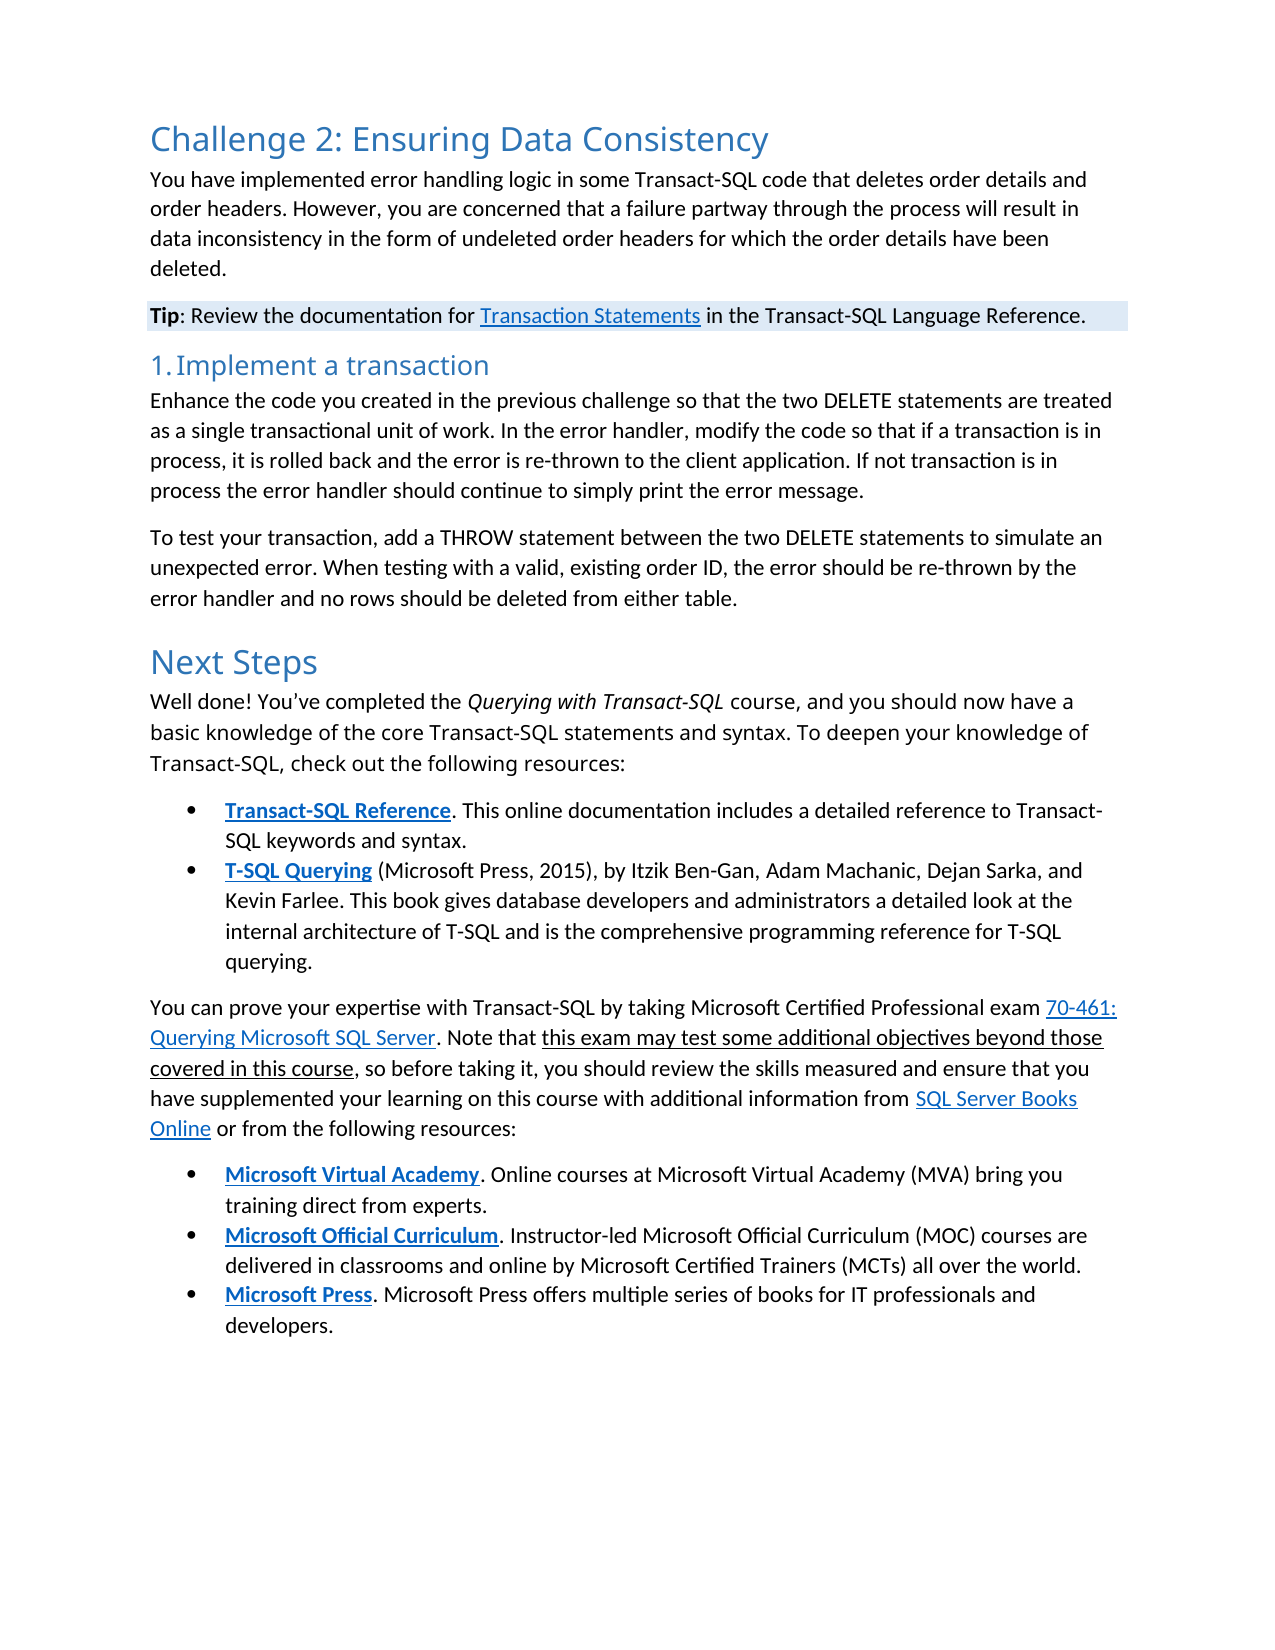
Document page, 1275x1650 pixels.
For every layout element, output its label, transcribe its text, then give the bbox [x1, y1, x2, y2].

text You can prove your expertise with Transact-SQL by taking Microsoft Certified Professional exam 70-461: Querying Microsoft SQL Server. Note that this exam may test some additional objectives beyond those covered in this course, so before taking it, you should review the skills measured and ensure that you have supplemented your learning on this course with additional information from SQL Server Books Online or from the following resources: [150, 993, 1133, 1142]
subtitle Challenge 2: Ensuring Data Consistency [150, 116, 1139, 161]
subtitle Next Steps [150, 639, 1139, 684]
list Microsoft Virtual Academy. Online courses at Microsoft Virtual Academy (MVA) bring you training direct from experts. [187, 1161, 1065, 1219]
text Well done! You’ve completed the Querying with Transact-SQL course, and you should now have a basic knowledge of the core Transact-SQL statements and syntax. To deepen your knowledge of Transact-SQL, check out the following resources: [150, 687, 1114, 777]
list T-SQL Querying (Microsoft Press, 2015), by Itzik Ben-Gan, Adam Machanic, Dejan Sarka, and Kevin Farlee. This book gives database developers and administrators a detailed look at the internal architecture of T-SQL and is the comprehensive programming reference for T-SQL querying. [187, 856, 1084, 975]
text You have implemented error handling logic in some Transact-SQL code that deletes order details and order headers. However, you are concerned that a failure partway through the process will result in data inconsistency in the form of undeleted order headers for which the order details have been deleted. [150, 165, 1125, 282]
text To test your transaction, add a THROW statement between the two DELETE statements to simulate an unexpected error. When testing with a valid, existing order ID, the error should be re-thrown by the error handler and no rows should be deleted from either table. [150, 523, 1113, 612]
list Microsoft Press. Microsoft Press offers multiple series of books for IT professionals and developers. [187, 1281, 1038, 1339]
list Microsoft Official Curriculum. Instructor-led Microsoft Official Curriculum (MOC) courses are delivered in classrooms and online by Microsoft Certified Trainers (MCTs) all over the world. [187, 1221, 1092, 1279]
subtitle Implement a transaction [150, 346, 1139, 383]
text Enhance the code you created in the previous challenge so that the two DELETE statements are treated as a single transactional unit of work. In the error handler, modify the code so that if a transaction is in process, it is rolled back and the error is re-thrown to the client application. If not transaction is in process the error handler should continue to simply print the error message. [150, 386, 1125, 504]
list Transact-SQL Reference. This online documentation includes a detailed reference to Transact- SQL keywords and syntax. [187, 796, 1103, 854]
